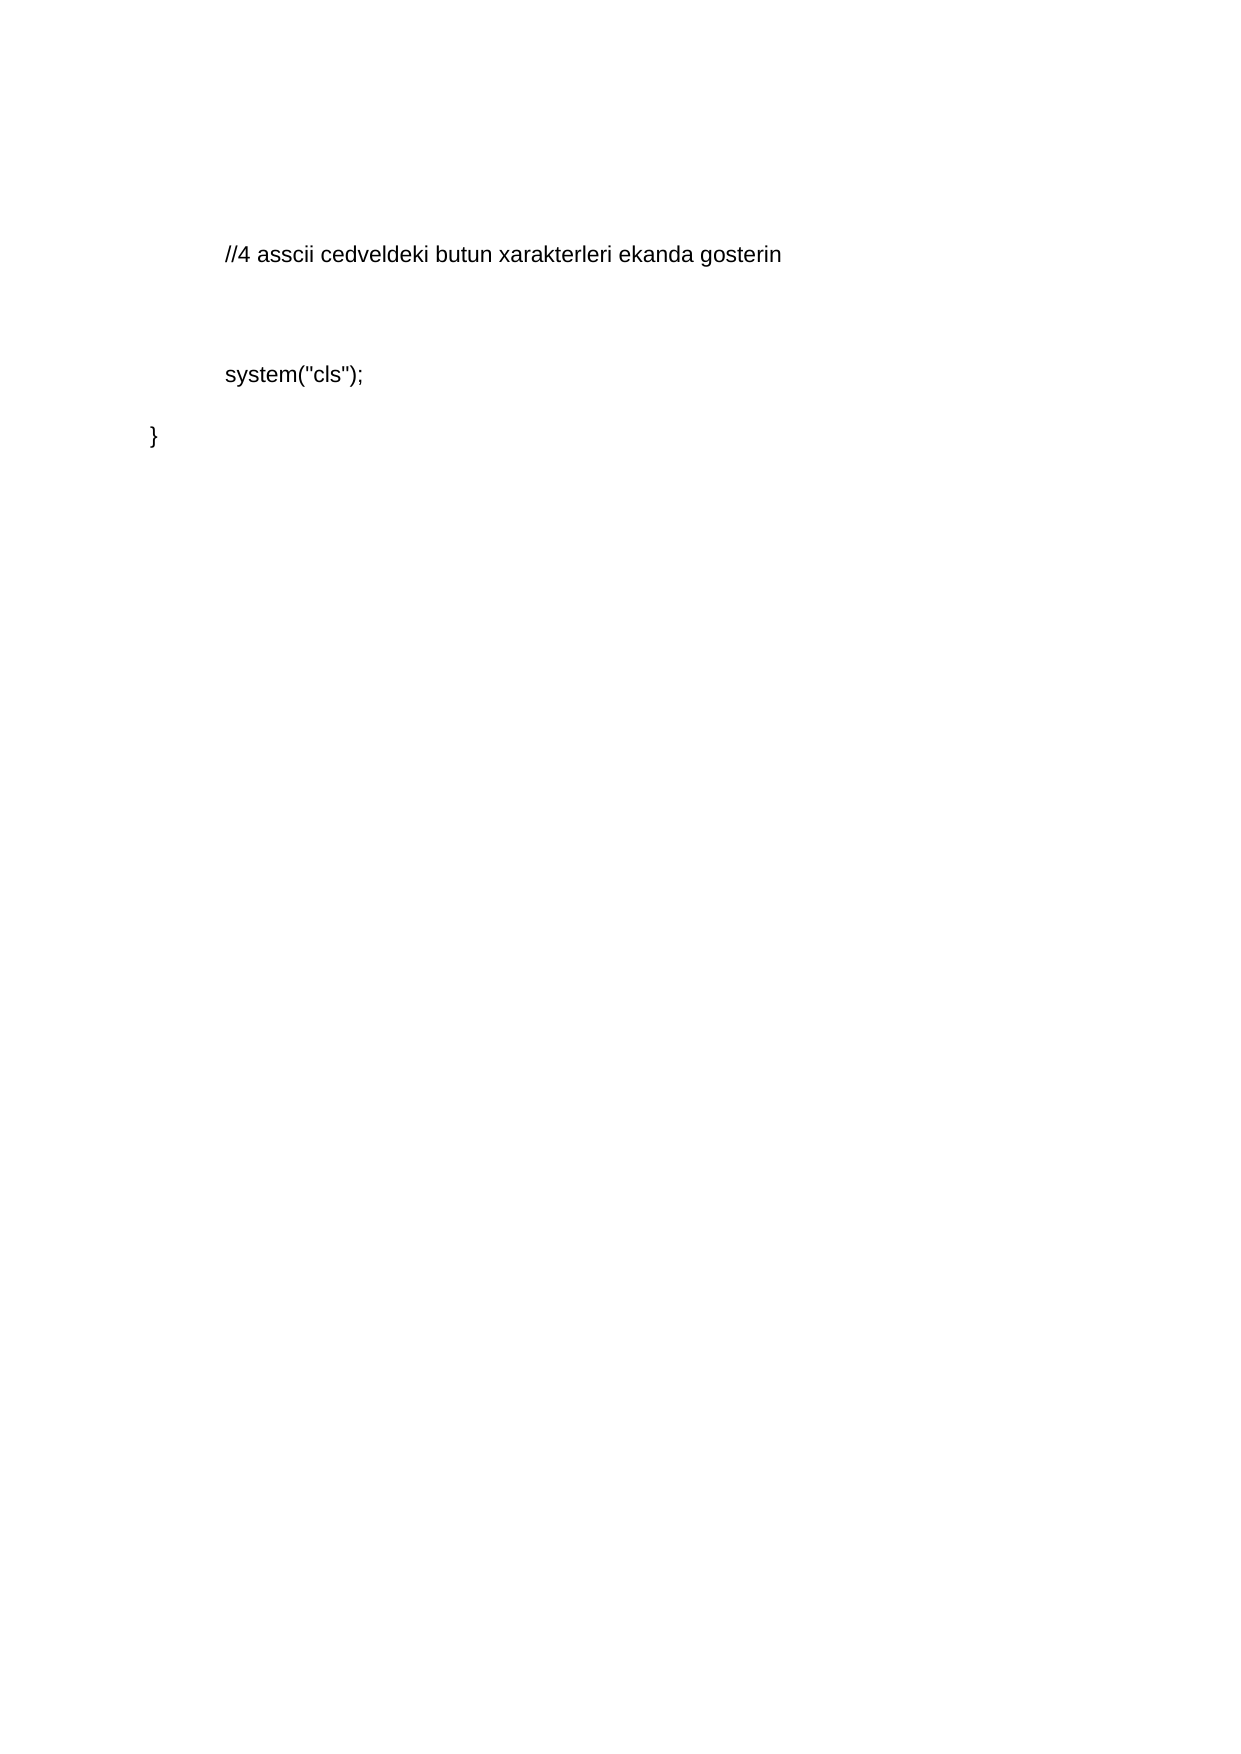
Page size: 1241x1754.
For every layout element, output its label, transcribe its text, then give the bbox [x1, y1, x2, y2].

text system("cls"); [150, 361, 1090, 388]
text //4 asscii cedveldeki butun xarakterleri ekanda gosterin [150, 241, 1090, 267]
text } [150, 422, 1090, 448]
